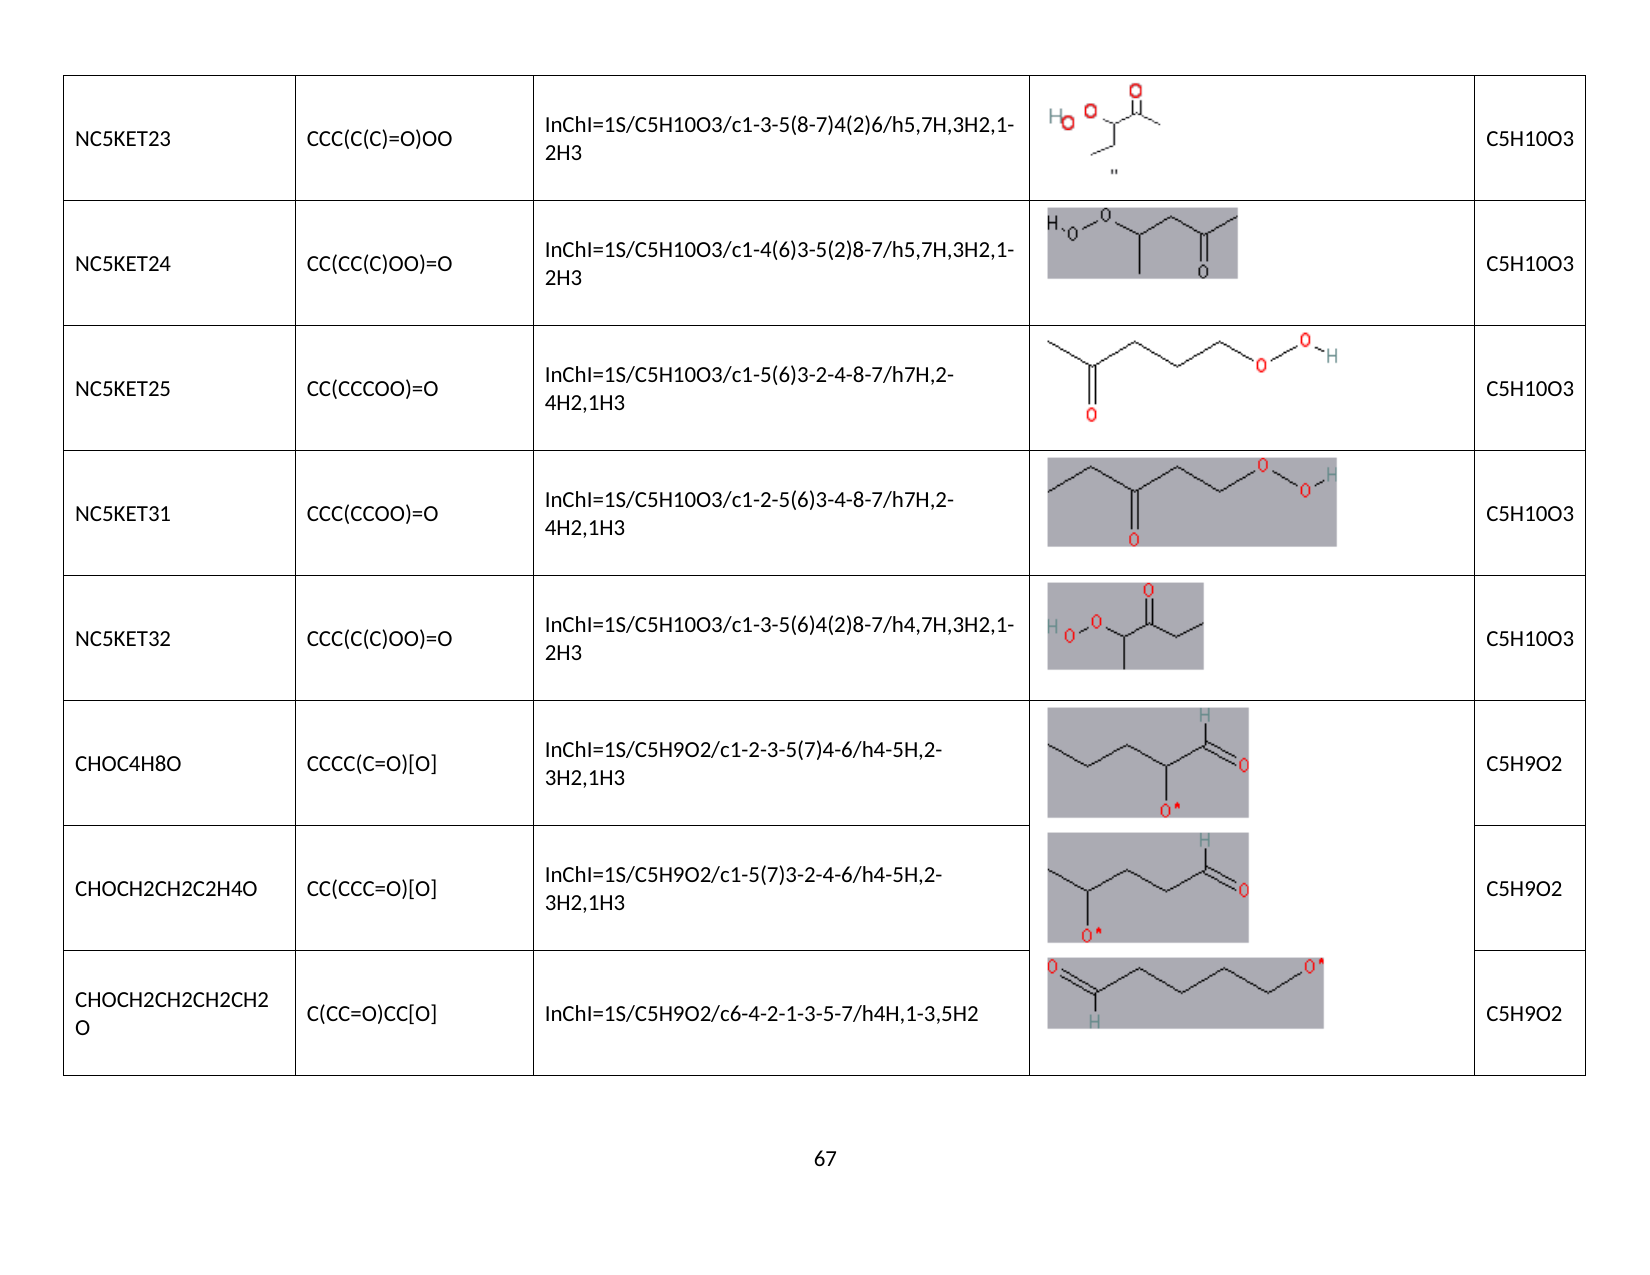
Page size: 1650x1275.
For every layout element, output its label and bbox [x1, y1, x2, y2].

picture [1041, 701, 1332, 1037]
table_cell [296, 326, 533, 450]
picture [1041, 451, 1344, 555]
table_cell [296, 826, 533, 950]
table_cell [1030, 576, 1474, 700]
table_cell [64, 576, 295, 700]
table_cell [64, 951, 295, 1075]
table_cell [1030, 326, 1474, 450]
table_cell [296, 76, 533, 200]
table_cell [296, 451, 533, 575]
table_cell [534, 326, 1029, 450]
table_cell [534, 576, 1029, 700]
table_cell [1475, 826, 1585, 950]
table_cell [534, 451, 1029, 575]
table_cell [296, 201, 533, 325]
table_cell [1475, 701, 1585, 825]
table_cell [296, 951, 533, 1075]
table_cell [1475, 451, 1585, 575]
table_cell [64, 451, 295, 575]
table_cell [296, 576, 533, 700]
picture [1041, 326, 1344, 430]
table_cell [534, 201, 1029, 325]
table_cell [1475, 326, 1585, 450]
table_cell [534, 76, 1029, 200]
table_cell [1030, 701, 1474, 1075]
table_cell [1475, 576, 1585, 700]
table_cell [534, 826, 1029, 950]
picture [1041, 76, 1171, 183]
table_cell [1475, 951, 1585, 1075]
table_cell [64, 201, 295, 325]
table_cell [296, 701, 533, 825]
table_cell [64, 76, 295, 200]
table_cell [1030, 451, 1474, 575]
picture [1041, 576, 1212, 678]
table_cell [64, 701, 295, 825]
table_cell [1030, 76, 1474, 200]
picture [1041, 201, 1246, 287]
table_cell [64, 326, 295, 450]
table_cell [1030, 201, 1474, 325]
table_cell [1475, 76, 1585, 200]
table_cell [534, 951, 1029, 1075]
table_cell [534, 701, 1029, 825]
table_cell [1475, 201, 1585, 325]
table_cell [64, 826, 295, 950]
